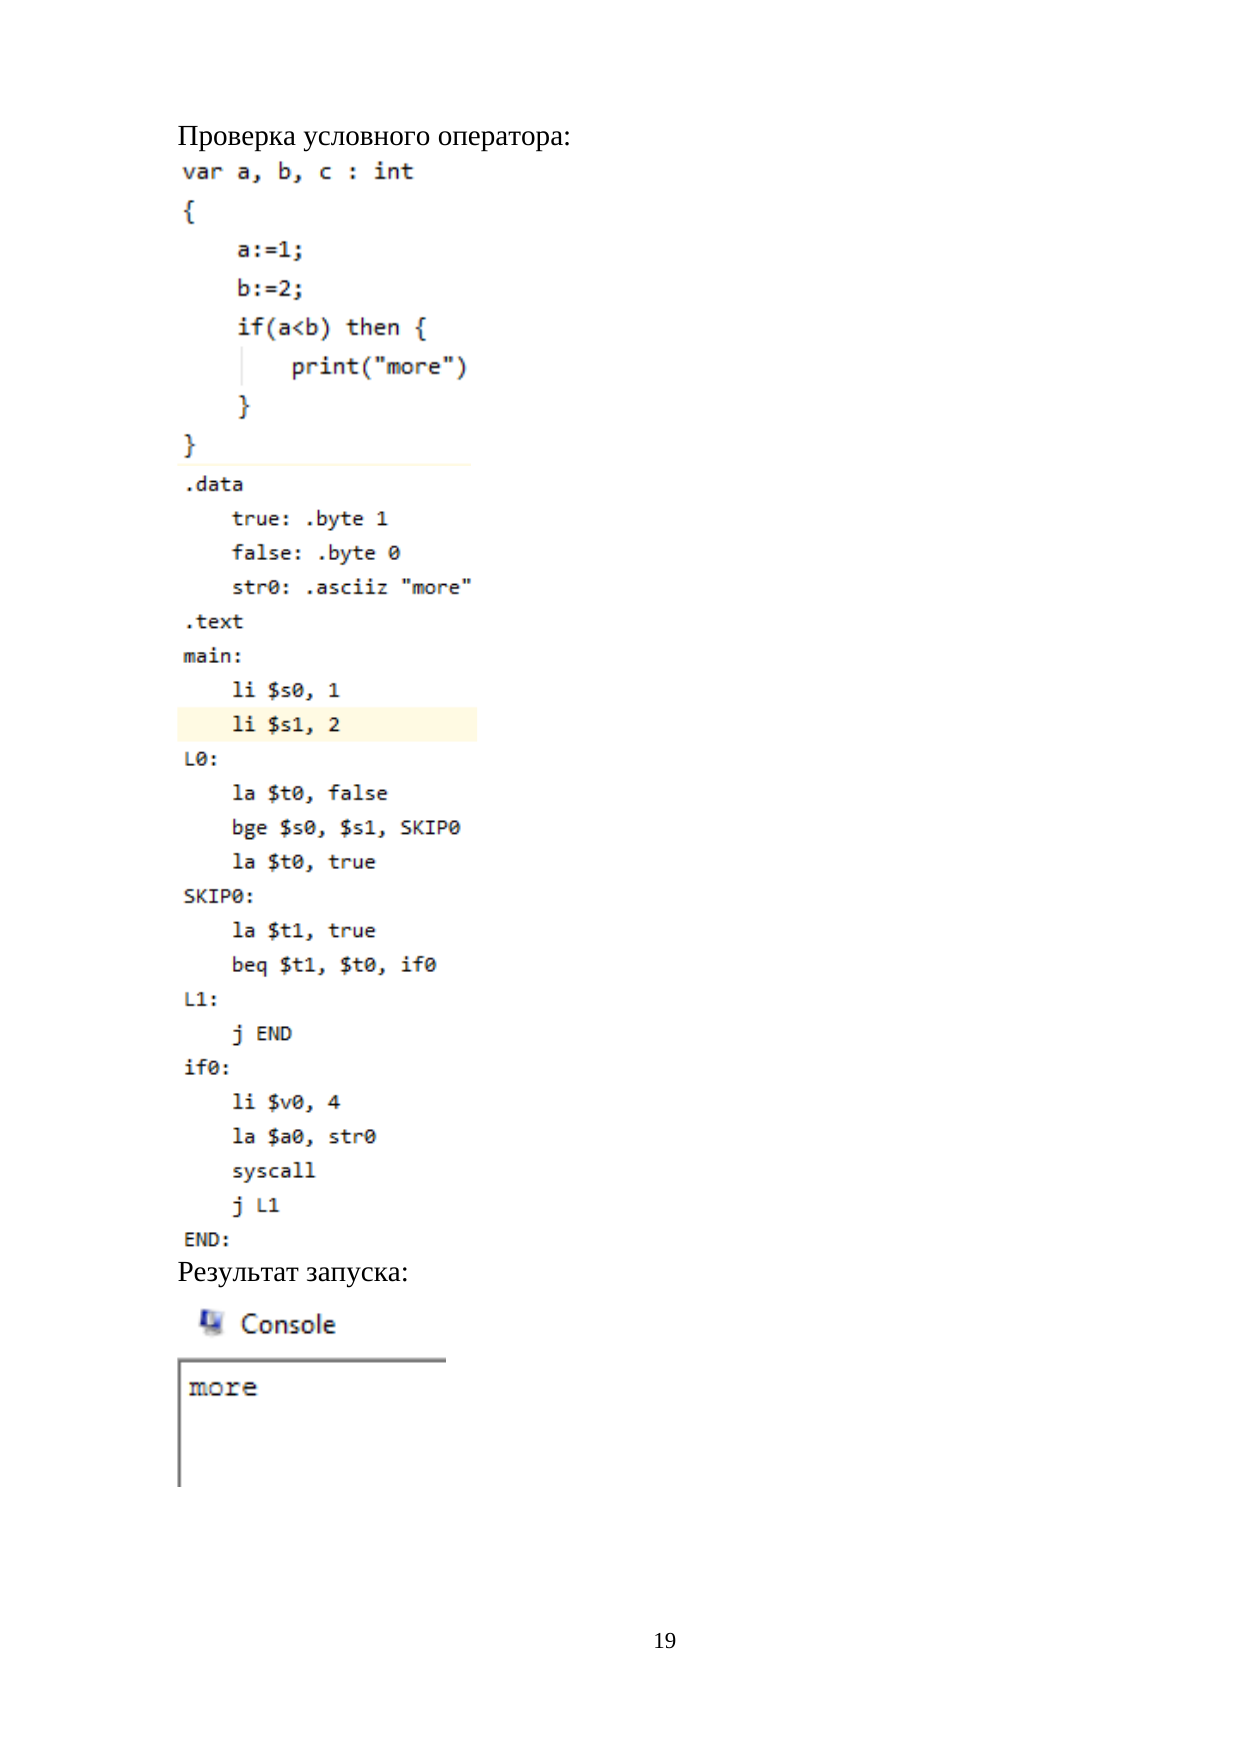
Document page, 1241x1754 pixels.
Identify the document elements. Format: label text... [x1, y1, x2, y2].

text Проверка условного оператора: [177, 118, 1152, 152]
picture [177, 156, 471, 466]
picture [177, 470, 478, 1250]
picture [177, 1292, 446, 1487]
text Результат запуска: [177, 1254, 1152, 1287]
